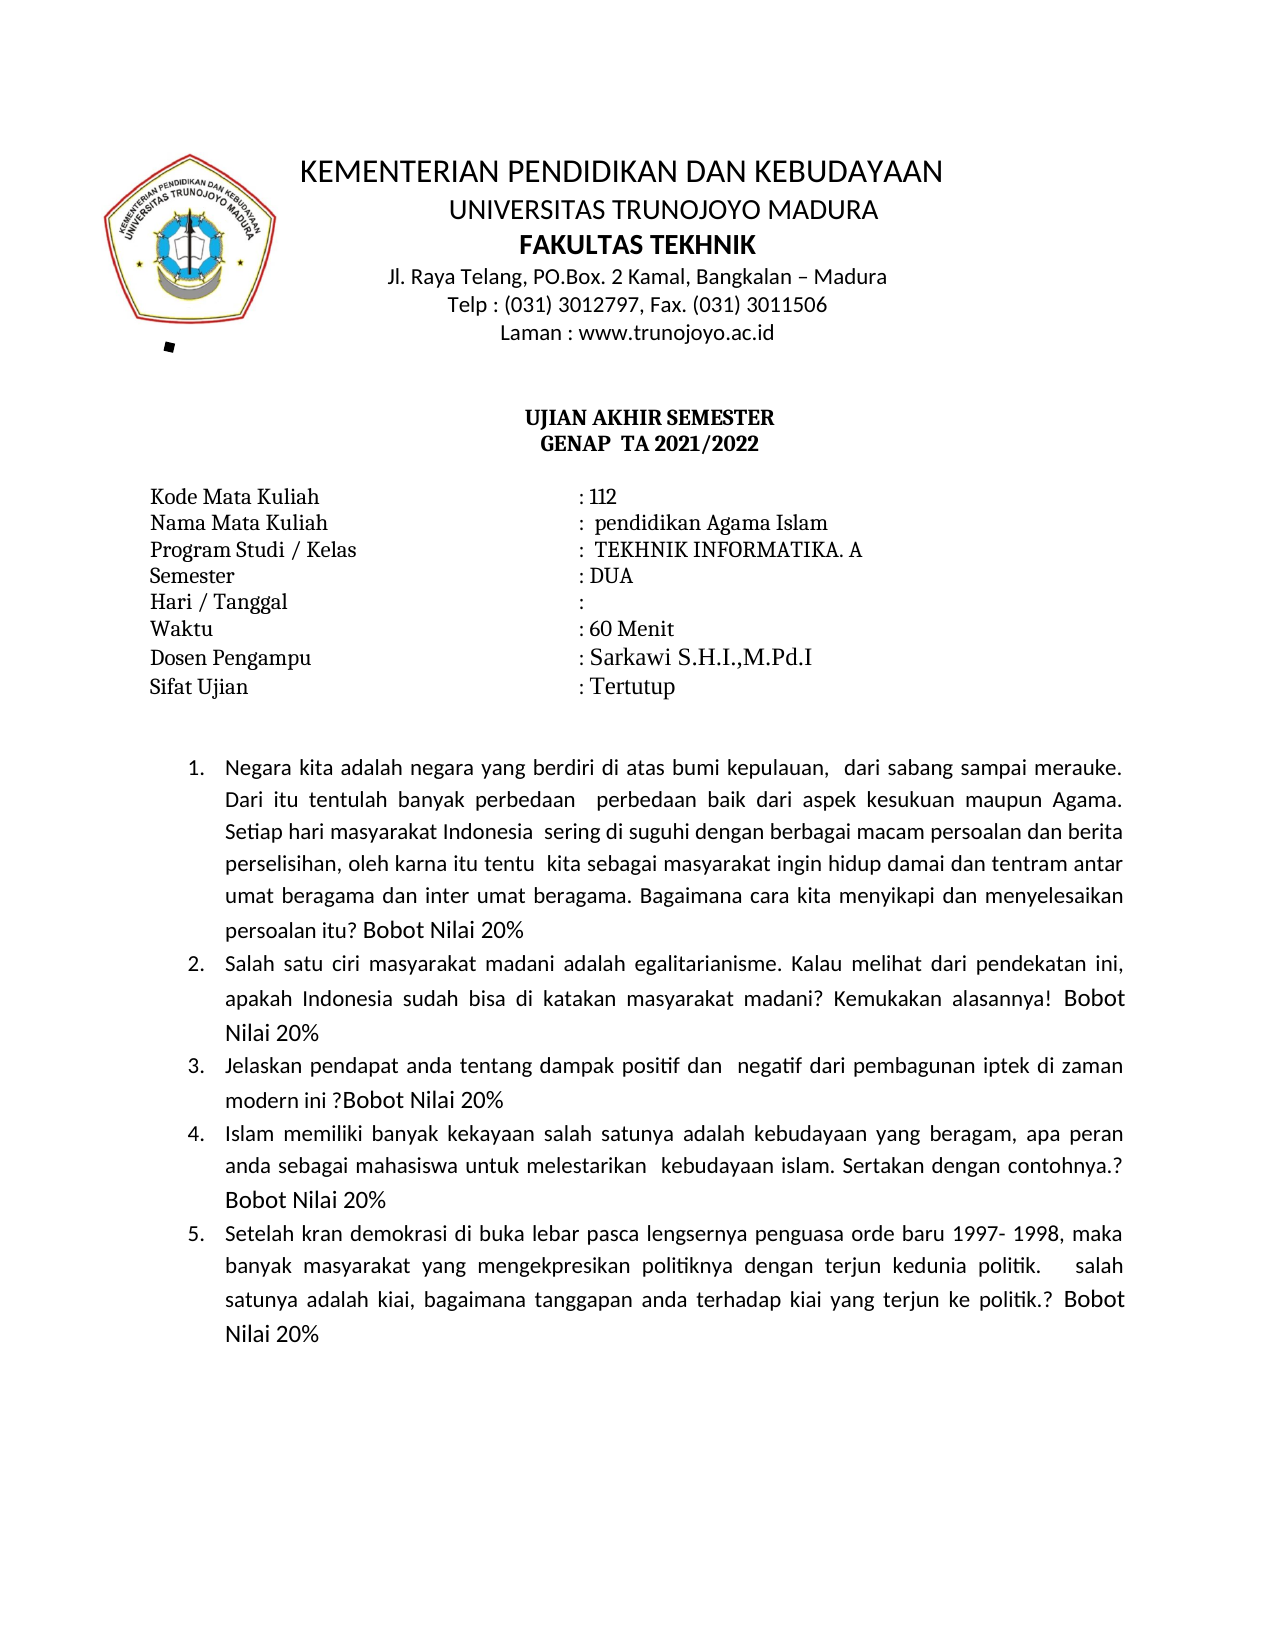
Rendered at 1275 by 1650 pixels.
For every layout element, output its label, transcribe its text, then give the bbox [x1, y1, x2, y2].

list Islam memiliki banyak kekayaan salah satunya adalah kebudayaan yang beragam, apa peran anda sebagai mahasiswa untuk melestarikan kebudayaan islam. Sertakan dengan contohnya.? Bobot Nilai 20% [187, 1119, 1125, 1214]
text Laman : www.trunojoyo.ac.id [150, 318, 1125, 346]
text FAKULTAS TEKHNIK [279, 226, 1125, 262]
list Jelaskan pendapat anda tentang dampak positif dan negatif dari pembagunan iptek di zaman modern ini ?Bobot Nilai 20% [187, 1052, 1125, 1115]
text Program Studi / Kelas : TEKHNIK INFORMATIKA. A [150, 536, 1090, 563]
text UNIVERSITAS TRUNOJOYO MADURA [279, 191, 1125, 226]
text KEMENTERIAN PENDIDIKAN DAN KEBUDAYAAN [225, 150, 1125, 191]
text Semester : DUA [150, 563, 1090, 589]
text Waktu : 60 Menit [150, 615, 1090, 642]
list Setelah kran demokrasi di buka lebar pasca lengsernya penguasa orde baru 1997- 1998, maka banyak masyarakat yang mengekpresikan politiknya dengan terjun kedunia politik. salah satunya adalah kiai, bagaimana tanggapan anda terhadap kiai yang terjun ke politik.? Bobot Nilai 20% [187, 1219, 1125, 1349]
list Negara kita adalah negara yang berdiri di atas bumi kepulauan, dari sabang sampai merauke. Dari itu tentulah banyak perbedaan perbedaan baik dari aspek kesukuan maupun Agama. Setiap hari masyarakat Indonesia sering di suguhi dengan berbagai macam persoalan dan berita perselisihan, oleh karna itu tentu kita sebagai masyarakat ingin hidup damai dan tentram antar umat beragama dan inter umat beragama. Bagaimana cara kita menyikapi dan menyelesaikan persoalan itu? Bobot Nilai 20% [187, 753, 1125, 945]
text Telp : (031) 3012797, Fax. (031) 3011506 [279, 290, 1125, 318]
text Jl. Raya Telang, PO.Box. 2 Kamal, Bangkalan – Madura [279, 262, 1125, 290]
text Hari / Tanggal : [150, 589, 1090, 615]
list Salah satu ciri masyarakat madani adalah egalitarianisme. Kalau melihat dari pendekatan ini, apakah Indonesia sudah bisa di katakan masyarakat madani? Kemukakan alasannya! Bobot Nilai 20% [187, 949, 1125, 1047]
text Sifat Ujian : Tertutup [150, 671, 1090, 700]
text Nama Mata Kuliah : pendidikan Agama Islam [150, 510, 1090, 536]
text Kode Mata Kuliah : 112 [150, 484, 1090, 510]
text Dosen Pengampu : Sarkawi S.H.I.,M.Pd.I [150, 642, 1090, 671]
text GENAP TA 2021/2022 [209, 431, 1090, 457]
text UJIAN AKHIR SEMESTER [209, 404, 1090, 431]
picture [100, 151, 279, 325]
